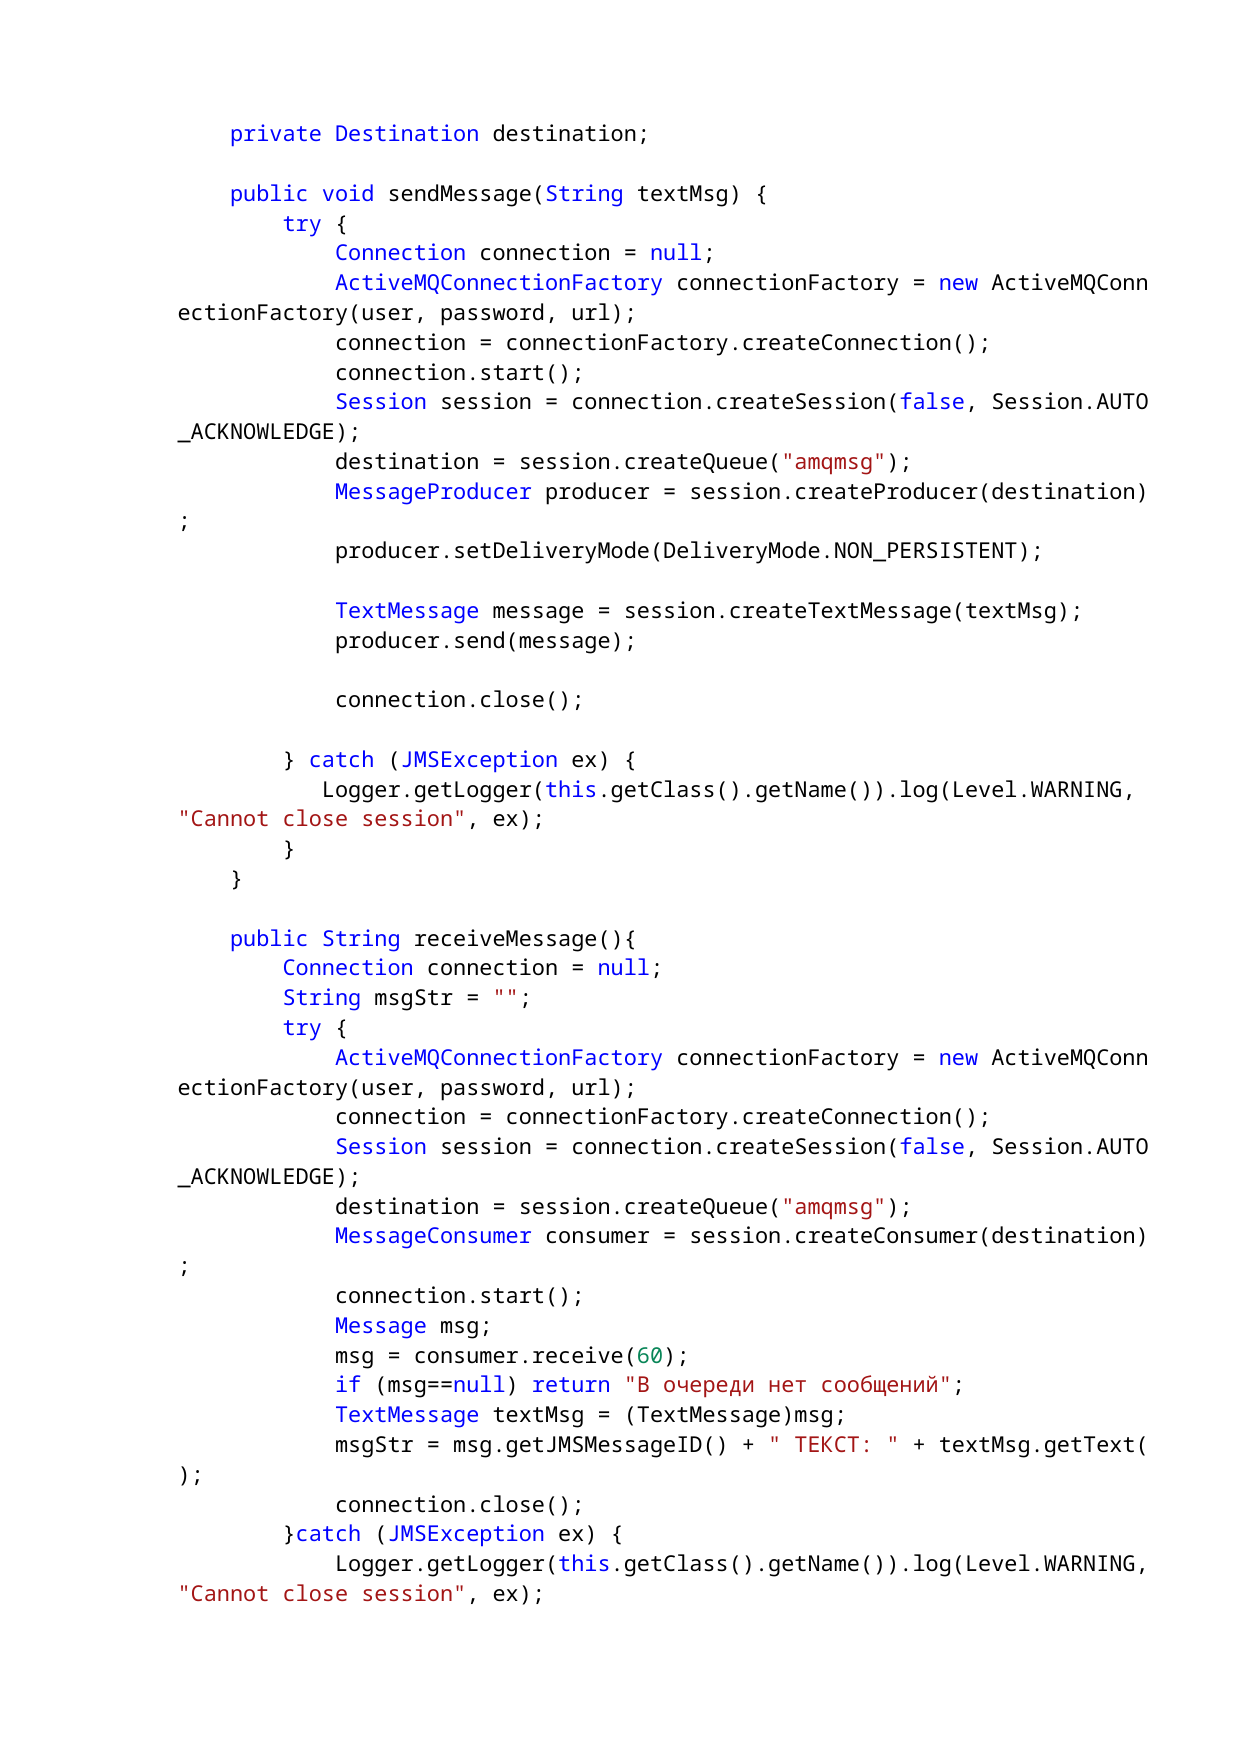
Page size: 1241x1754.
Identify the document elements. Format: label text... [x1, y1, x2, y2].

text TextMessage message = session.createTextMessage(textMsg); [177, 595, 1152, 624]
text if (msg==null) return "В очереди нет сообщений"; [177, 1369, 1152, 1399]
text } [177, 863, 1152, 893]
text try { [177, 207, 1152, 237]
text public String receiveMessage(){ [177, 922, 1152, 952]
text MessageConsumer consumer = session.createConsumer(destination); [177, 1220, 1152, 1280]
text connection.start(); [177, 356, 1152, 386]
text TextMessage textMsg = (TextMessage)msg; [177, 1399, 1152, 1429]
text String msgStr = ""; [177, 982, 1152, 1012]
text Connection connection = null; [177, 237, 1152, 267]
text connection = connectionFactory.createConnection(); [177, 1101, 1152, 1131]
text public void sendMessage(String textMsg) { [177, 178, 1152, 207]
text producer.setDeliveryMode(DeliveryMode.NON_PERSISTENT); [177, 535, 1152, 565]
text try { [177, 1012, 1152, 1042]
text connection.start(); [177, 1280, 1152, 1310]
text private Destination destination; [177, 118, 1152, 148]
text MessageProducer producer = session.createProducer(destination); [177, 476, 1152, 535]
text } [177, 833, 1152, 863]
text producer.send(message); [177, 624, 1152, 654]
text Message msg; [177, 1310, 1152, 1339]
text msg = consumer.receive(60); [177, 1339, 1152, 1369]
text destination = session.createQueue("amqmsg"); [177, 1191, 1152, 1220]
text ActiveMQConnectionFactory connectionFactory = new ActiveMQConnectionFactory(user, password, url); [177, 1042, 1152, 1101]
text Logger.getLogger(this.getClass().getName()).log(Level.WARNING, "Cannot close session", ex); [177, 773, 1152, 833]
text Session session = connection.createSession(false, Session.AUTO_ACKNOWLEDGE); [177, 386, 1152, 446]
text Session session = connection.createSession(false, Session.AUTO_ACKNOWLEDGE); [177, 1131, 1152, 1191]
text ActiveMQConnectionFactory connectionFactory = new ActiveMQConnectionFactory(user, password, url); [177, 267, 1152, 327]
text destination = session.createQueue("amqmsg"); [177, 446, 1152, 476]
text Logger.getLogger(this.getClass().getName()).log(Level.WARNING, "Cannot close session", ex); [177, 1548, 1152, 1608]
text connection = connectionFactory.createConnection(); [177, 327, 1152, 356]
text Connection connection = null; [177, 952, 1152, 982]
text connection.close(); [177, 1488, 1152, 1518]
text } catch (JMSException ex) { [177, 744, 1152, 773]
text }catch (JMSException ex) { [177, 1518, 1152, 1548]
text msgStr = msg.getJMSMessageID() + " ТЕКСТ: " + textMsg.getText(); [177, 1429, 1152, 1488]
text connection.close(); [177, 684, 1152, 714]
